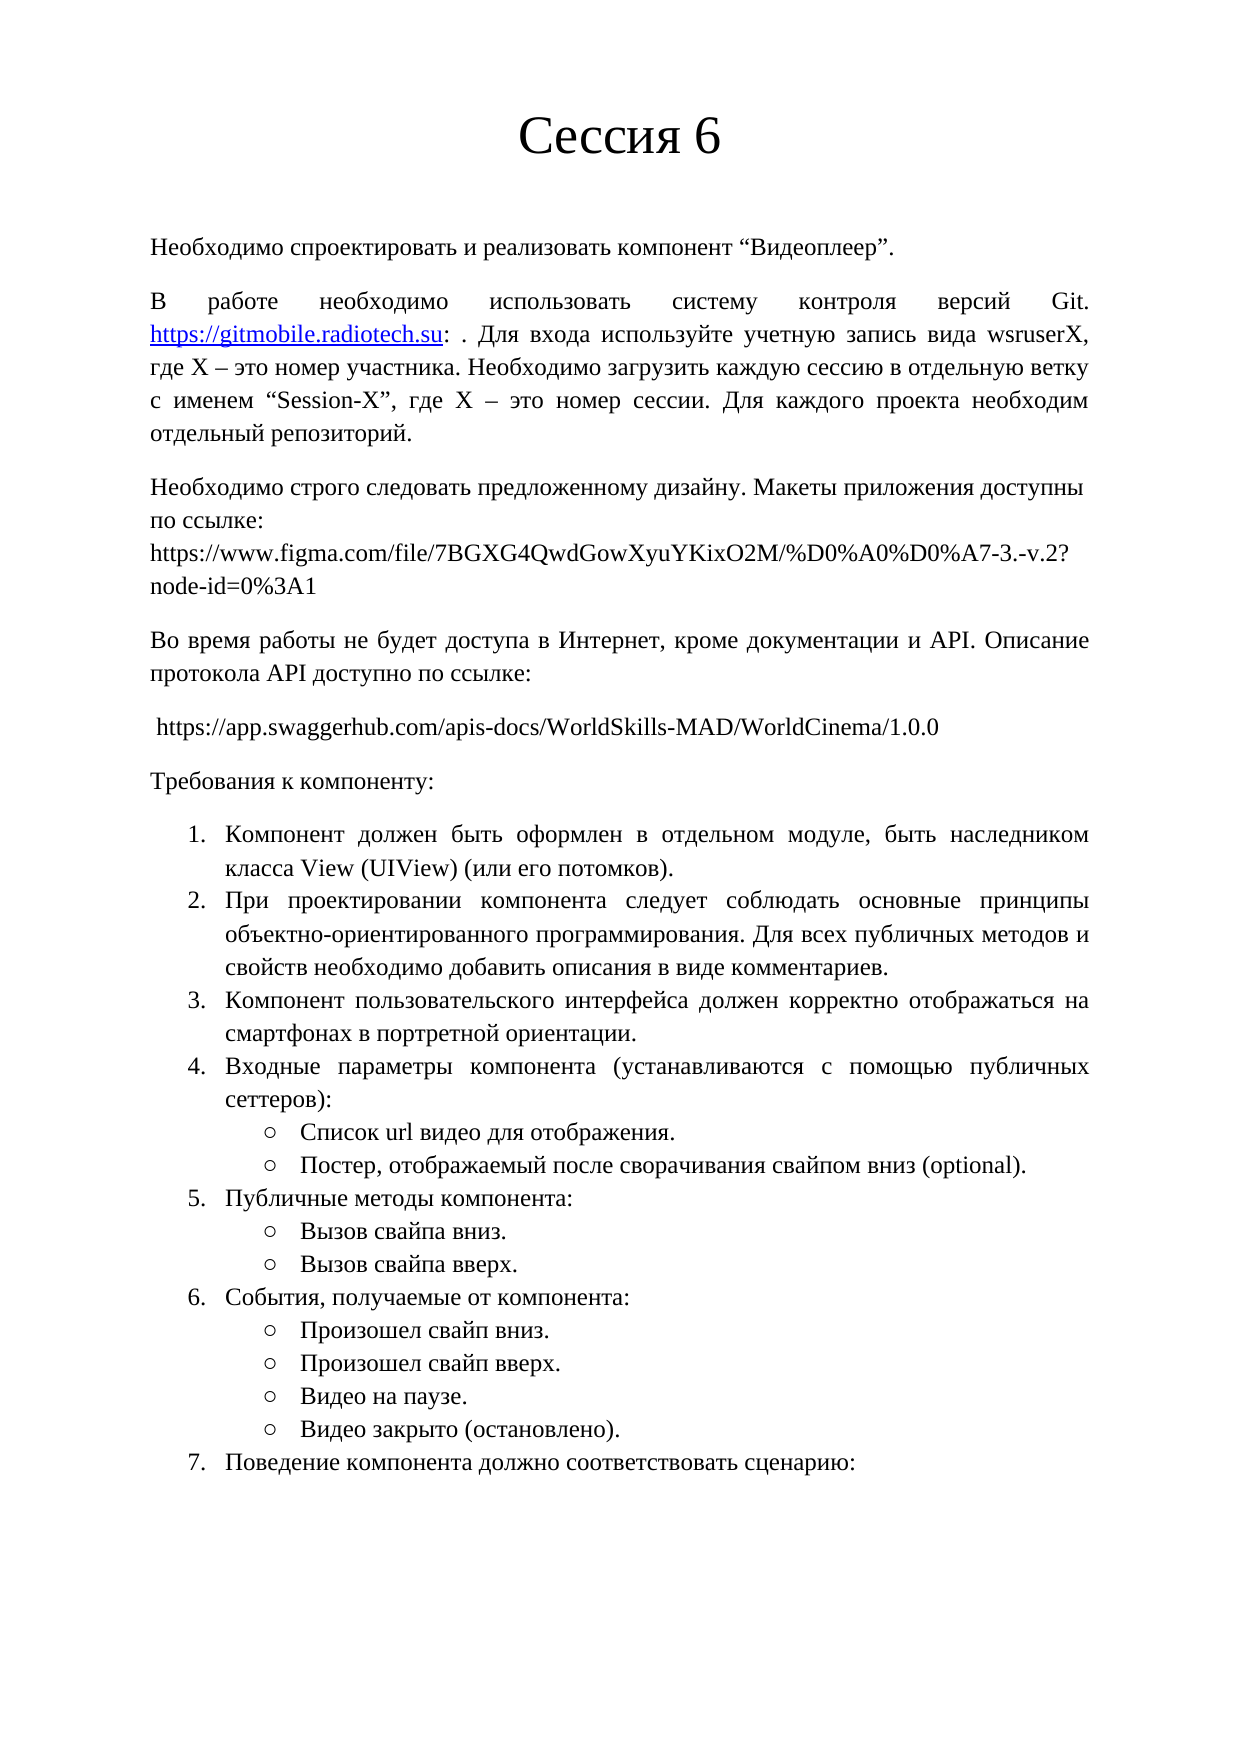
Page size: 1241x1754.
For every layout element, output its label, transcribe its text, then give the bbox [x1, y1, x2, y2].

list События, получаемые от компонента: [187, 1282, 1090, 1311]
list Произошел свайп вверх. [262, 1348, 1090, 1377]
list Вызов свайпа вверх. [262, 1249, 1090, 1278]
title Сессия 6 [150, 103, 1090, 166]
text Необходимо спроектировать и реализовать компонент “Видеоплеер”. [150, 232, 1090, 261]
text В работе необходимо использовать систему контроля версий Git. https://gitmobile.radiotech.su: . Для входа используйте учетную запись вида wsruserX, где X – это номер участника. Необходимо загрузить каждую сессию в отдельную ветку с именем “Session-X”, где Х – это номер сессии. Для каждого проекта необходим отдельный репозиторий. [150, 286, 1090, 447]
list Публичные методы компонента: [187, 1183, 1090, 1212]
list Постер, отображаемый после сворачивания свайпом вниз (optional). [262, 1150, 1090, 1178]
list Видео на паузе. [262, 1381, 1090, 1410]
list Вызов свайпа вниз. [262, 1216, 1090, 1244]
list При проектировании компонента следует соблюдать основные принципы объектно-ориентированного программирования. Для всех публичных методов и свойств необходимо добавить описания в виде комментариев. [187, 886, 1090, 980]
list Поведение компонента должно соответствовать сценарию: [187, 1447, 1090, 1476]
list Видео закрыто (остановлено). [262, 1414, 1090, 1443]
text https://app.swaggerhub.com/apis-docs/WorldSkills-MAD/WorldCinema/1.0.0 [150, 712, 1090, 741]
text Необходимо строго следовать предложенному дизайну. Макеты приложения доступны по ссылке: https://www.figma.com/file/7BGXG4QwdGowXyuYKixO2M/%D0%A0%D0%A7-3.-v.2?node-id=0%3A1 [150, 472, 1090, 600]
text Во время работы не будет доступа в Интернет, кроме документации и API. Описание протокола API доступно по ссылке: [150, 625, 1090, 687]
list Входные параметры компонента (устанавливаются с помощью публичных сеттеров): [187, 1051, 1090, 1112]
text Требования к компоненту: [150, 766, 1090, 794]
list Список url видео для отображения. [262, 1117, 1090, 1146]
list Компонент должен быть оформлен в отдельном модуле, быть наследником класса View (UIView) (или его потомков). [187, 819, 1090, 881]
list Компонент пользовательского интерфейса должен корректно отображаться на смартфонах в портретной ориентации. [187, 985, 1090, 1046]
list Произошел свайп вниз. [262, 1315, 1090, 1344]
